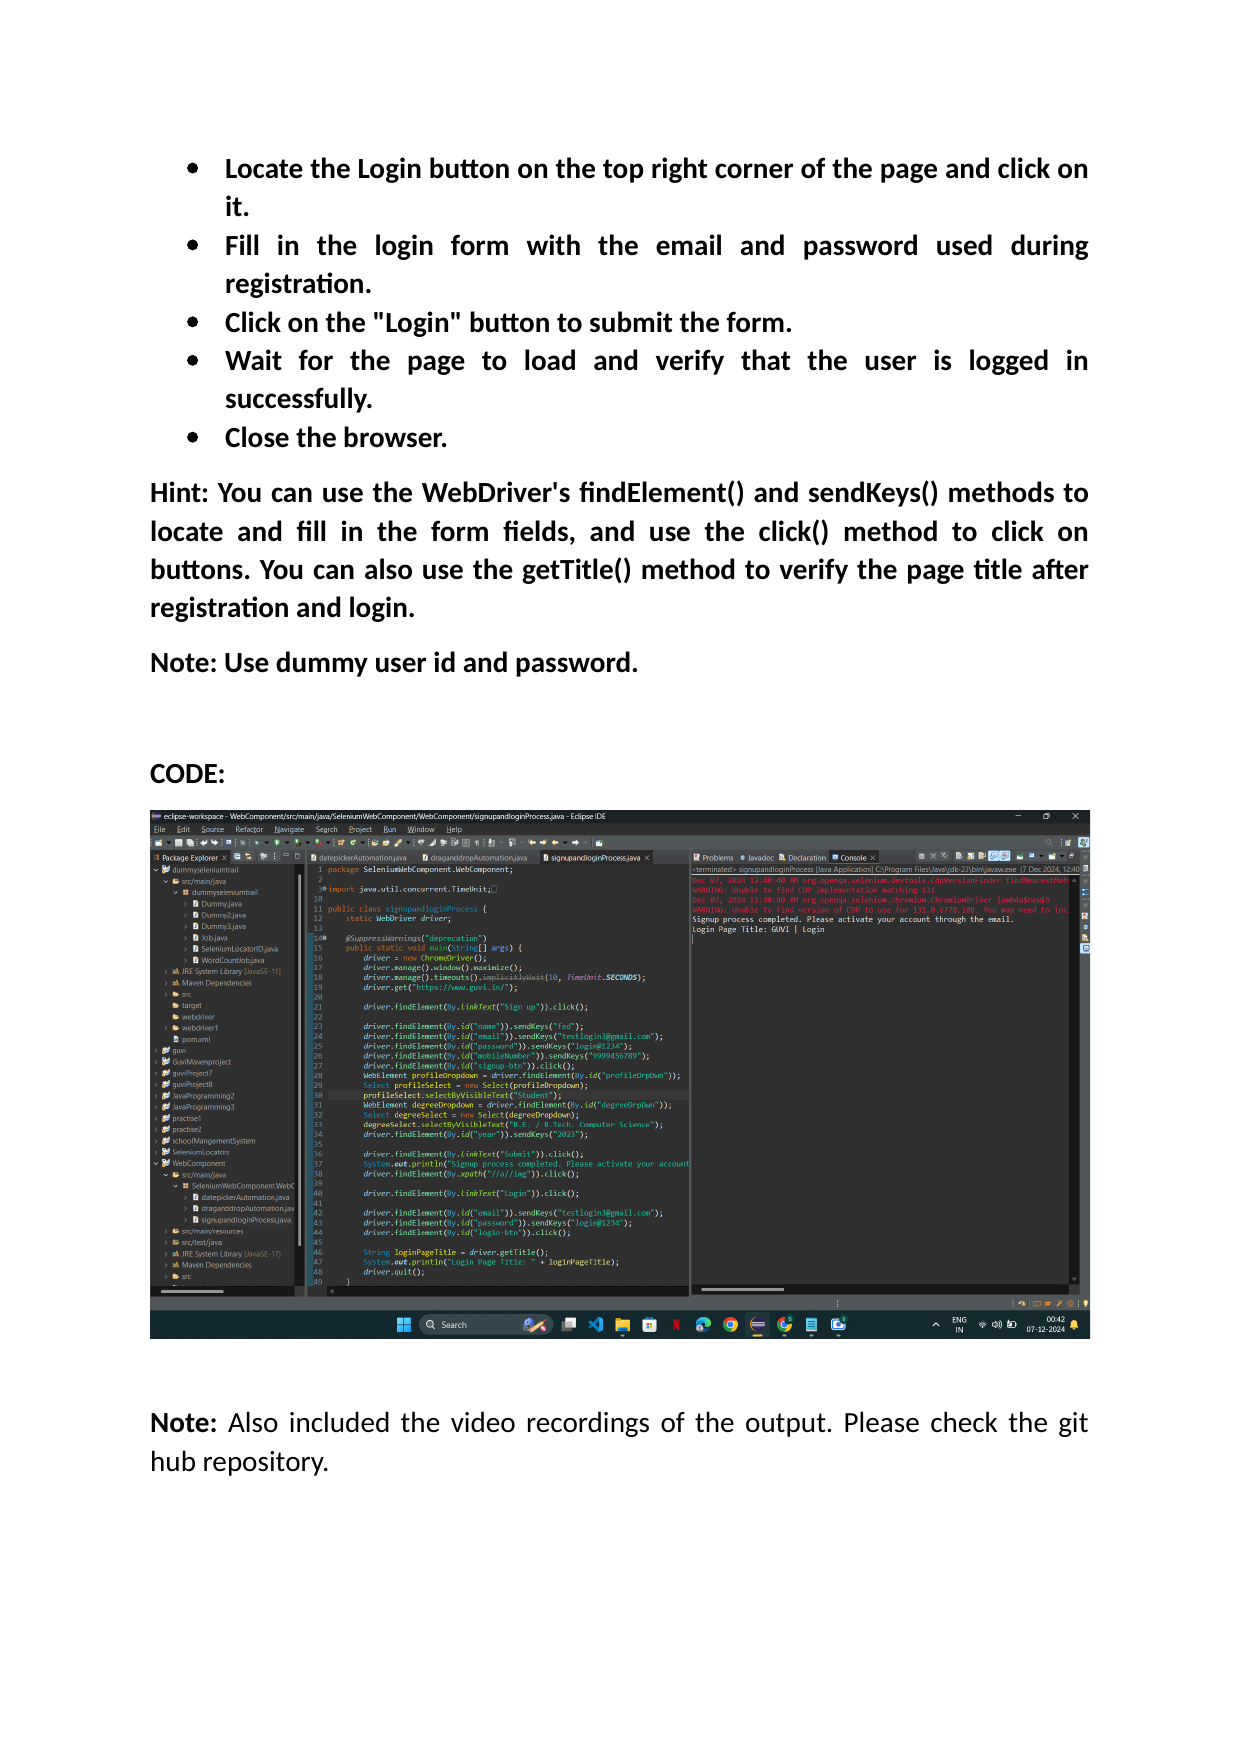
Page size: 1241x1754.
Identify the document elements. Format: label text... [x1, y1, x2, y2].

text Note: Use dummy user id and password. [150, 644, 1090, 680]
list Click on the "Login" button to submit the form. [187, 304, 1090, 339]
list Wait for the page to load and verify that the user is logged in successfully. [187, 342, 1090, 416]
text Note: Also included the video recordings of the output. Please check the git hub repository. [150, 1404, 1090, 1478]
text CODE: [150, 755, 1090, 790]
picture [150, 810, 1091, 1339]
list Close the browser. [187, 419, 1090, 455]
text Hint: You can use the WebDriver's findElement() and sendKeys() methods to locate and fill in the form fields, and use the click() method to click on buttons. You can also use the getTitle() method to verify the page title after registration and login. [150, 474, 1090, 625]
list Locate the Login button on the top right corner of the page and click on it. [187, 150, 1090, 224]
list Fill in the login form with the email and password used during registration. [187, 227, 1090, 301]
